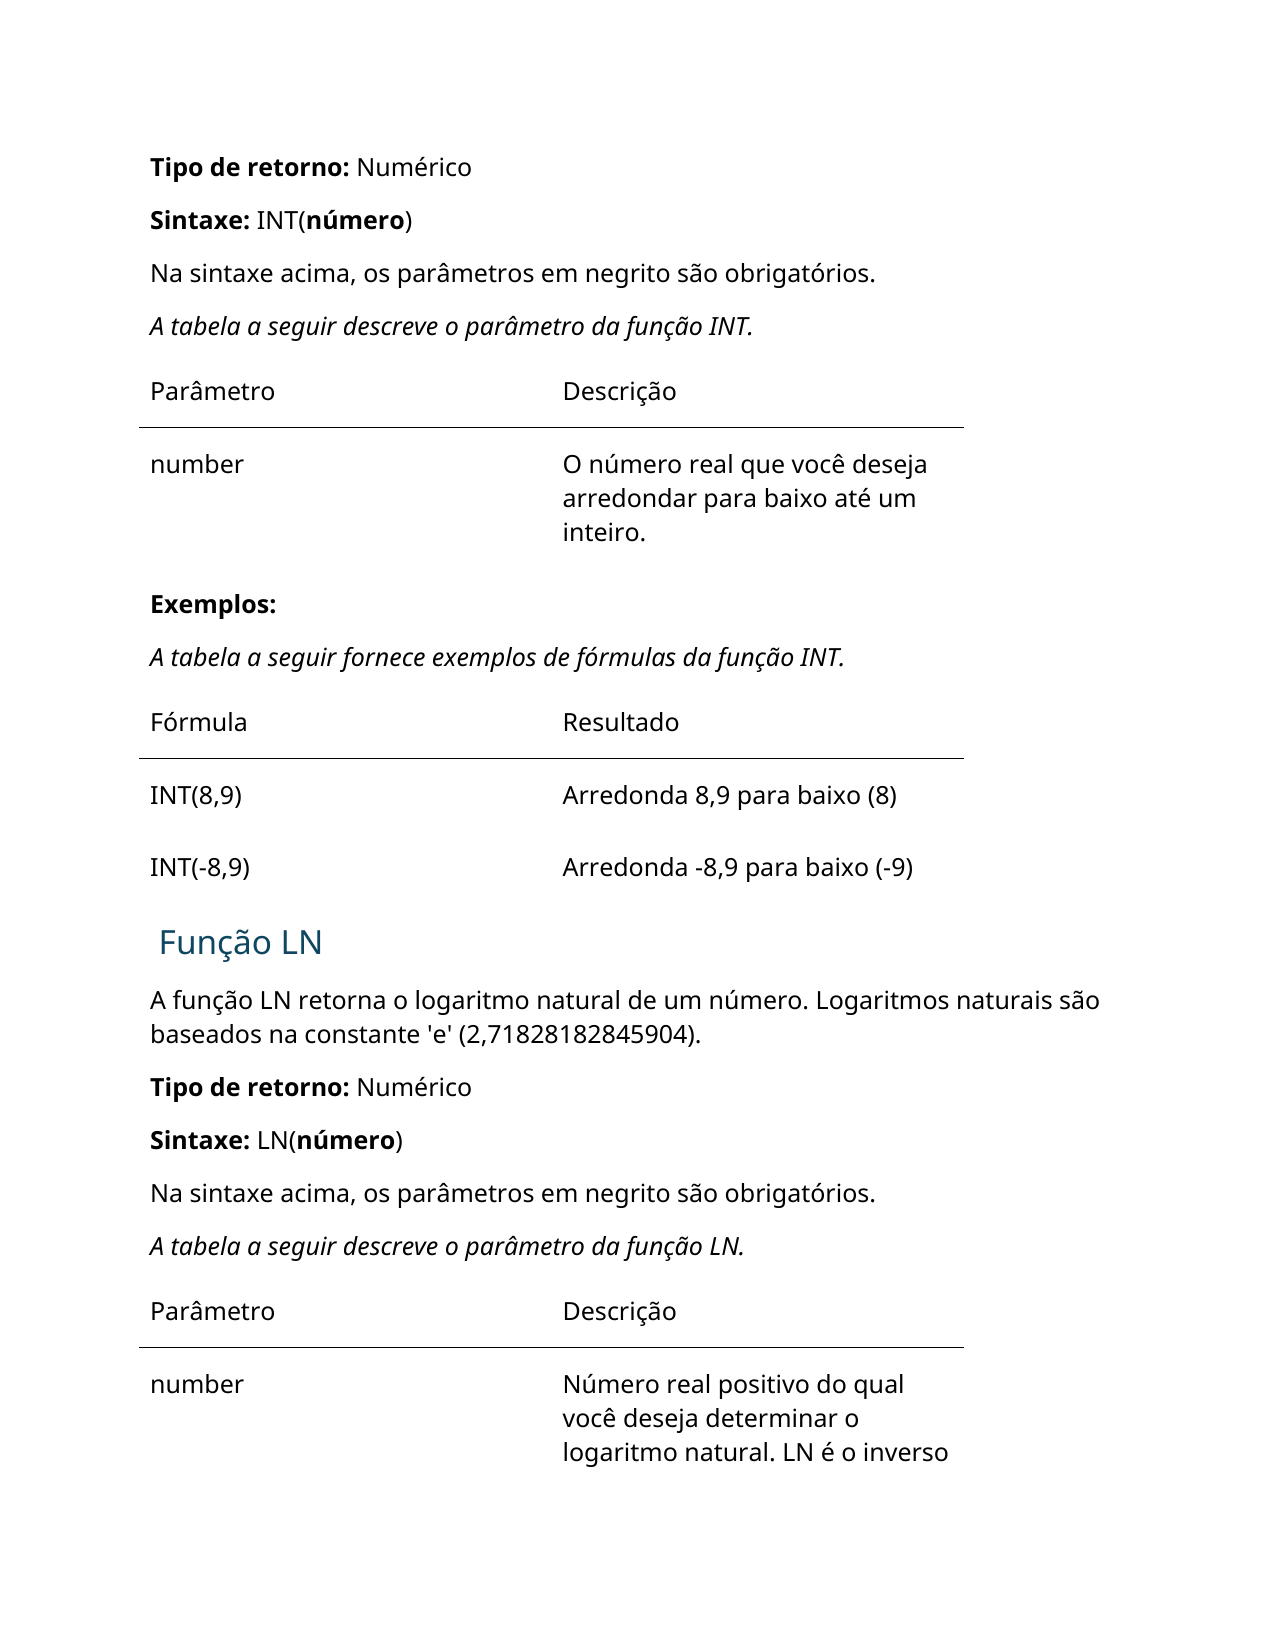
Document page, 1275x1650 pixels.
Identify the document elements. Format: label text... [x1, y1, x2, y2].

table_cell Arredonda -8,9 para baixo (-9) [551, 831, 964, 902]
table_cell INT(8,9) [139, 759, 551, 831]
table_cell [551, 1348, 964, 1469]
table_cell INT(-8,9) [139, 831, 551, 902]
table_header Fórmula [139, 686, 551, 757]
text A função LN retorna o logaritmo natural de um número. Logaritmos naturais são baseados na constante 'e' (2,71828182845904). [150, 983, 1125, 1051]
text Sintaxe: INT(número) [150, 203, 1125, 237]
subtitle Função LN [150, 919, 1125, 964]
text Tipo de retorno: Numérico [150, 150, 1125, 184]
text A tabela a seguir fornece exemplos de fórmulas da função INT. [150, 639, 1125, 673]
table_cell O número real que você deseja arredondar para baixo até um inteiro. [551, 428, 964, 568]
text A tabela a seguir descreve o parâmetro da função LN. [150, 1228, 1125, 1262]
text Sintaxe: LN(número) [150, 1123, 1125, 1157]
table_header Parâmetro [139, 1275, 551, 1346]
text Na sintaxe acima, os parâmetros em negrito são obrigatórios. [150, 1176, 1125, 1209]
text Exemplos: [150, 587, 1125, 621]
table_header Resultado [551, 686, 964, 757]
table_header Descrição [551, 355, 964, 427]
table_cell number [139, 428, 551, 568]
table_header Descrição [551, 1275, 964, 1346]
table_cell number [139, 1348, 551, 1469]
text Tipo de retorno: Numérico [150, 1070, 1125, 1104]
text Na sintaxe acima, os parâmetros em negrito são obrigatórios. [150, 256, 1125, 290]
table_cell Arredonda 8,9 para baixo (8) [551, 759, 964, 831]
table_header Parâmetro [139, 355, 551, 427]
text A tabela a seguir descreve o parâmetro da função INT. [150, 308, 1125, 342]
